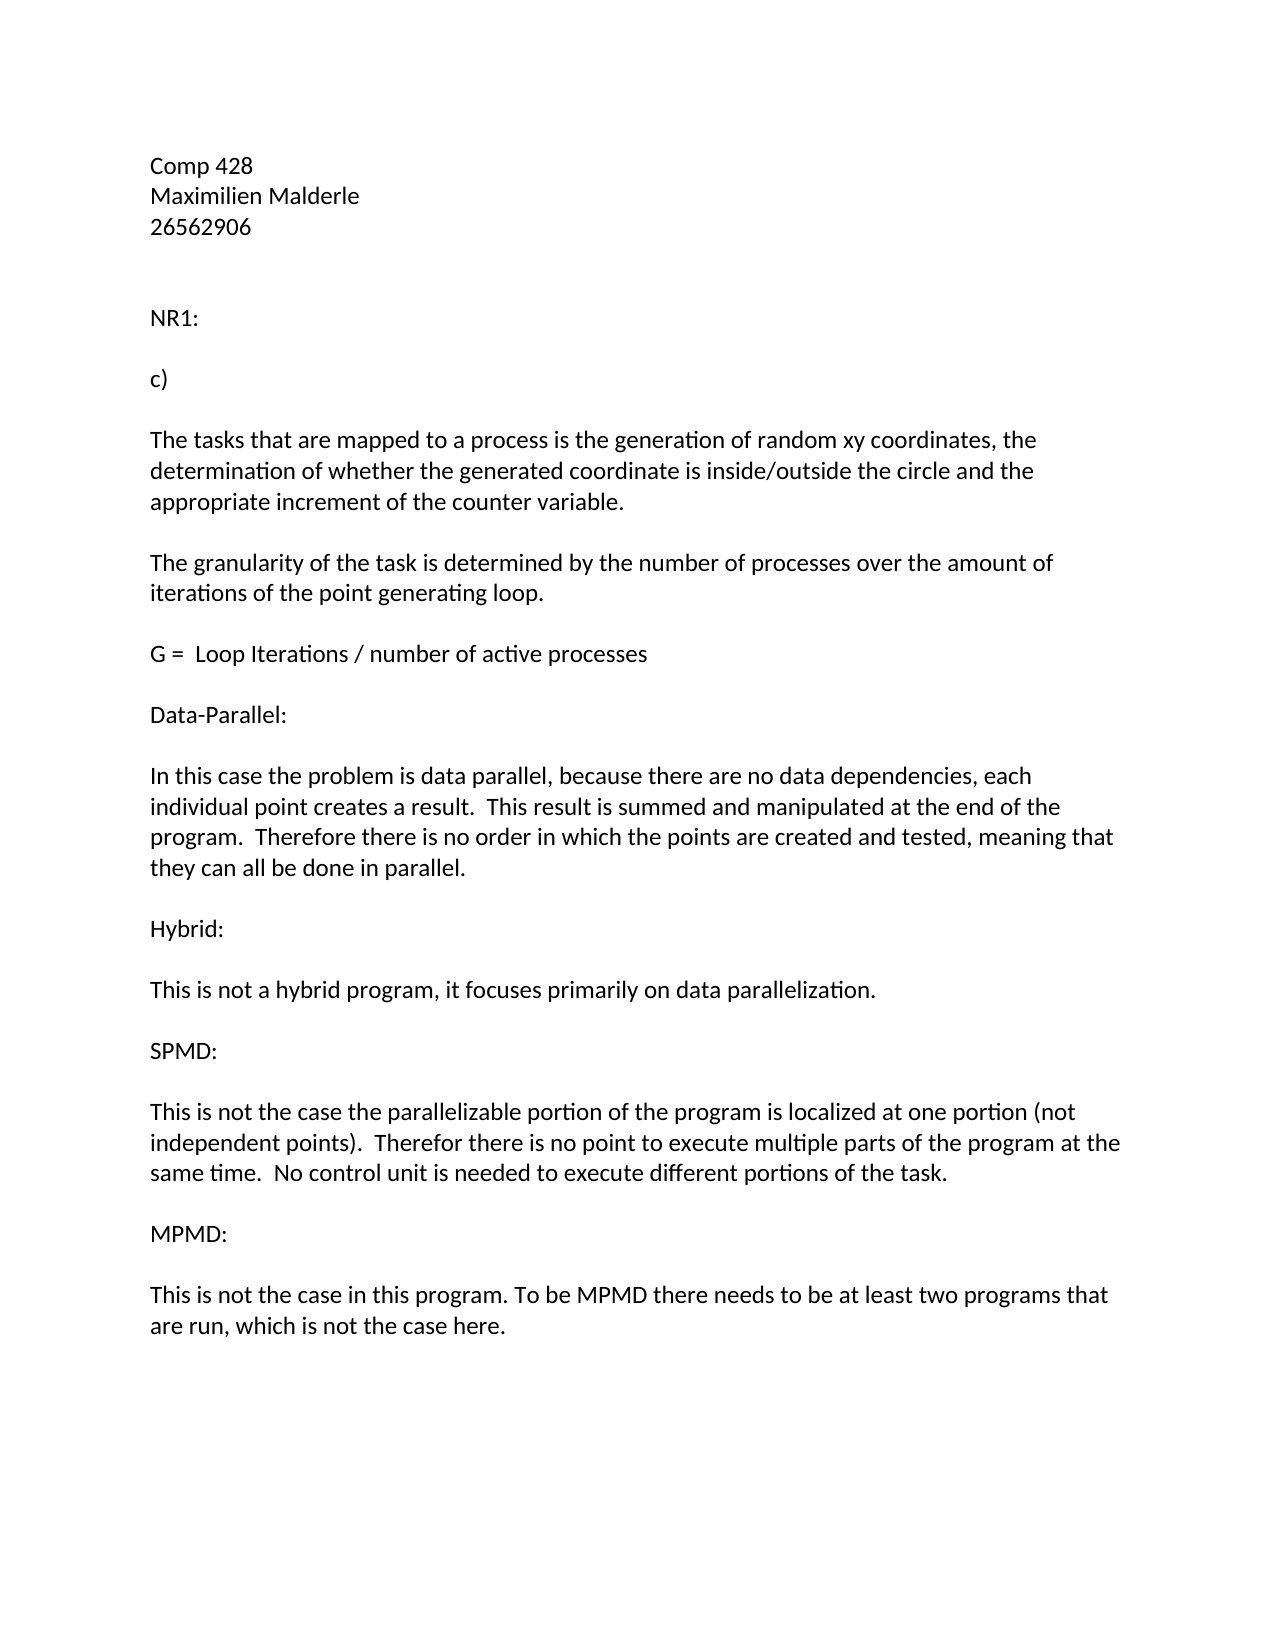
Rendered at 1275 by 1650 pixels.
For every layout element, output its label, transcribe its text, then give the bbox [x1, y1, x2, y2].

text 26562906 [150, 211, 1125, 242]
text Hybrid: [150, 913, 1125, 943]
text This is not a hybrid program, it focuses primarily on data parallelization. [150, 974, 1125, 1004]
text c) [150, 364, 1125, 394]
text G = Loop Iterations / number of active processes [150, 638, 1125, 669]
text Maximilien Malderle [150, 181, 1125, 211]
text This is not the case in this program. To be MPMD there needs to be at least two programs that are run, which is not the case here. [150, 1279, 1125, 1340]
text SPMD: [150, 1035, 1125, 1066]
text NR1: [150, 303, 1125, 333]
text Data-Parallel: [150, 699, 1125, 730]
text The granularity of the task is determined by the number of processes over the amount of iterations of the point generating loop. [150, 547, 1125, 608]
text MPMD: [150, 1218, 1125, 1249]
text The tasks that are mapped to a process is the generation of random xy coordinates, the determination of whether the generated coordinate is inside/outside the circle and the appropriate increment of the counter variable. [150, 425, 1125, 516]
text This is not the case the parallelizable portion of the program is localized at one portion (not independent points). Therefor there is no point to execute multiple parts of the program at the same time. No control unit is needed to execute different portions of the task. [150, 1096, 1125, 1188]
text In this case the problem is data parallel, because there are no data dependencies, each individual point creates a result. This result is summed and manipulated at the end of the program. Therefore there is no order in which the points are created and tested, meaning that they can all be done in parallel. [150, 760, 1125, 882]
text Comp 428 [150, 150, 1125, 181]
